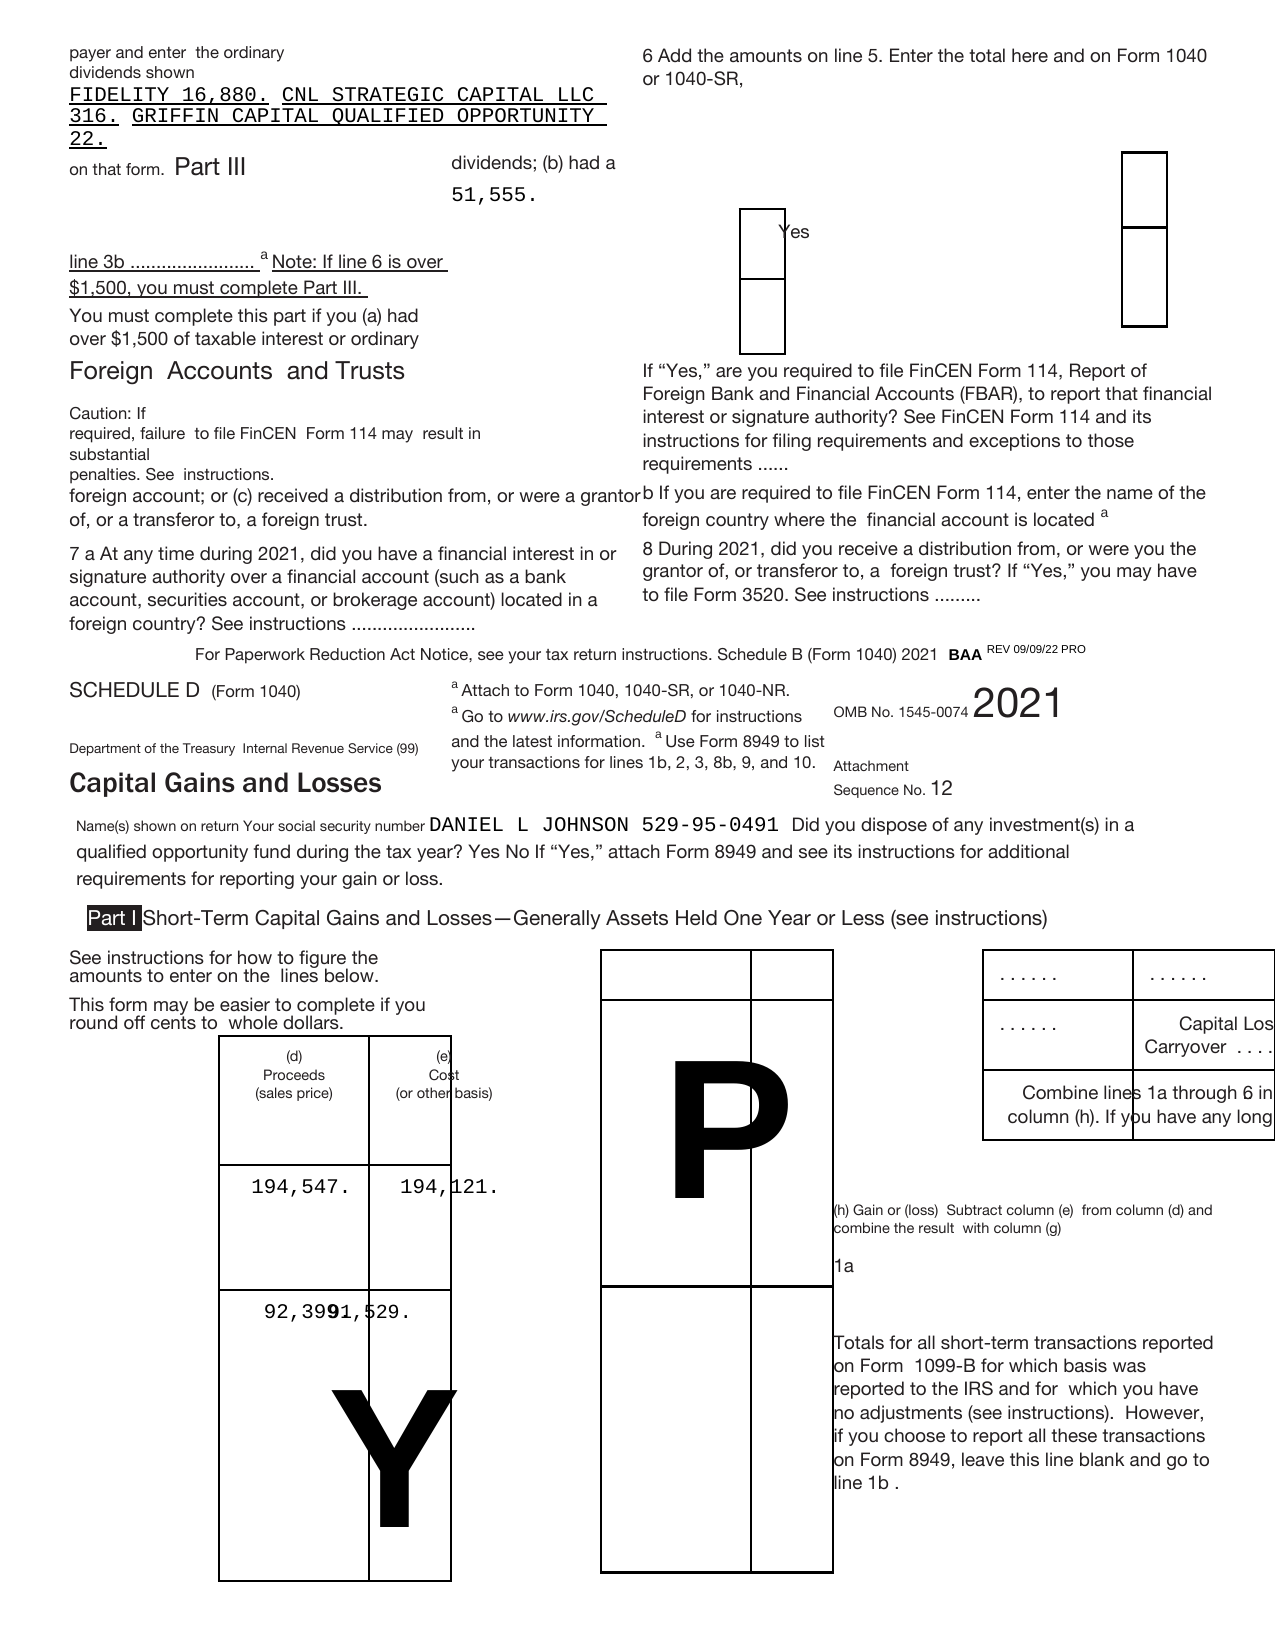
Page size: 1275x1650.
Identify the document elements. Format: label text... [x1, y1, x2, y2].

text OMB No. 1545-0074 2021 [833, 677, 1215, 729]
text 7 a At any time during 2021, did you have a financial interest in or signature authority over a financial account (such as a bank account, securities account, or brokerage account) located in a foreign country? See instructions ........................ [69, 542, 642, 636]
text Part I Short-Term Capital Gains and Losses—Generally Assets Held One Year or Less (see instructions) [142, 905, 1215, 931]
table_cell Capital Loss Carryover . . . . . . [1134, 1001, 1274, 1069]
table_cell 194,547. [220, 1166, 368, 1289]
text (h) Gain or (loss) Subtract column (e) from column (d) and [834, 1202, 1215, 1219]
table_cell 91,529. Y [370, 1403, 450, 1579]
table_header (d) Proceeds (sales price) [220, 1037, 368, 1164]
text Name(s) shown on return Your social security number DANIEL L JOHNSON 529-95-0491 Did you dispose of any investment(s) in a qualified opportunity fund during the tax year? Yes No If “Yes,” attach Form 8949 and see its instructions for additional requirements for reporting your gain or loss. [76, 813, 1148, 890]
table_cell [602, 951, 750, 999]
text foreign account; or (c) received a distribution from, or were a grantor of, or a transferor to, a foreign trust. [69, 484, 642, 532]
text a Attach to Form 1040, 1040-SR, or 1040-NR. [451, 677, 833, 701]
text Attachment [833, 757, 1215, 776]
text Sequence No. 12 [833, 776, 1215, 802]
text substantial [69, 444, 642, 465]
table_header Yes No [741, 210, 784, 278]
text penalties. See instructions. [69, 465, 642, 484]
text SCHEDULE D (Form 1040) [69, 677, 451, 703]
text 1a [834, 1254, 1215, 1277]
table_cell [602, 1288, 750, 1571]
text on that form. Part III [69, 151, 451, 183]
table_cell 194,121. [370, 1166, 450, 1289]
text a Go to www.irs.gov/ScheduleD for instructions and the latest information. a Use Form 8949 to list your transactions for lines 1b, 2, 3, 8b, 9, and 10. [451, 702, 833, 773]
table_cell [752, 1001, 832, 1285]
text 8 During 2021, did you receive a distribution from, or were you the grantor of, or transferor to, a foreign trust? If “Yes,” you may have to file Form 3520. See instructions ......... [642, 536, 1215, 606]
text FIDELITY 16,880. CNL STRATEGIC CAPITAL LLC 316. GRIFFIN CAPITAL QUALIFIED OPPORTUNITY 22. [69, 83, 642, 151]
table_cell [1123, 229, 1166, 325]
text b If you are required to file FinCEN Form 114, enter the name of the foreign country where the financial account is located a [642, 481, 1215, 532]
table_cell 92,399. [220, 1291, 368, 1579]
text See instructions for how to figure the amounts to enter on the lines below. [69, 949, 451, 988]
text 51,555. [451, 184, 833, 208]
text Department of the Treasury Internal Revenue Service (99) [69, 741, 451, 758]
table_cell 91,529. Y [370, 1291, 450, 1448]
table_cell . . . . . . [984, 951, 1132, 999]
table_cell [752, 1288, 832, 1571]
text dividends shown [69, 62, 642, 83]
text For Paperwork Reduction Act Notice, see your tax return instructions. Schedule B (Form 1040) 2021 BAA REV 09/09/22 PRO [76, 642, 1205, 666]
table_cell [1123, 154, 1166, 226]
text Foreign Accounts and Trusts [69, 359, 642, 384]
text Capital Gains and Losses [69, 763, 451, 797]
text You must complete this part if you (a) had over $1,500 of taxable interest or ordinary dividends; (b) had a [451, 151, 833, 175]
table_cell . . . . . . [1134, 951, 1274, 999]
text Caution: If [69, 403, 642, 424]
text 6 Add the amounts on line 5. Enter the total here and on Form 1040 or 1040-SR, [642, 44, 1215, 91]
text You must complete this part if you (a) had over $1,500 of taxable interest or ordinary dividends; (b) had a [69, 304, 451, 351]
table_cell Combine lines 1a through 6 in column (h). If you have any long [984, 1071, 1132, 1139]
table_cell . . . . . . [984, 1001, 1132, 1069]
text Totals for all short-term transactions reported on Form 1099-B for which basis was reported to the IRS and for which you have no adjustments (see instructions). However, if you choose to report all these transactions on Form 8949, leave this line blank and go to line 1b . [834, 1331, 1215, 1495]
text payer and enter the ordinary [69, 44, 642, 62]
text combine the result with column (g) [834, 1219, 1215, 1237]
table_cell [741, 280, 784, 353]
text If “Yes,” are you required to file FinCEN Form 114, Report of Foreign Bank and Financial Accounts (FBAR), to report that financial interest or signature authority? See FinCEN Form 114 and its instructions for filing requirements and exceptions to those requirements ...... [642, 359, 1215, 476]
text This form may be easier to complete if you round off cents to whole dollars. [69, 996, 451, 1035]
text line 3b ........................ a Note: If line 6 is over $1,500, you must complete Part III. [69, 246, 451, 300]
table_cell .. [1134, 1071, 1274, 1139]
table_header (e) Cost (or other basis) [370, 1037, 450, 1164]
text required, failure to file FinCEN Form 114 may result in [69, 424, 642, 444]
table_cell [752, 951, 832, 999]
table_cell P [602, 1001, 750, 1285]
